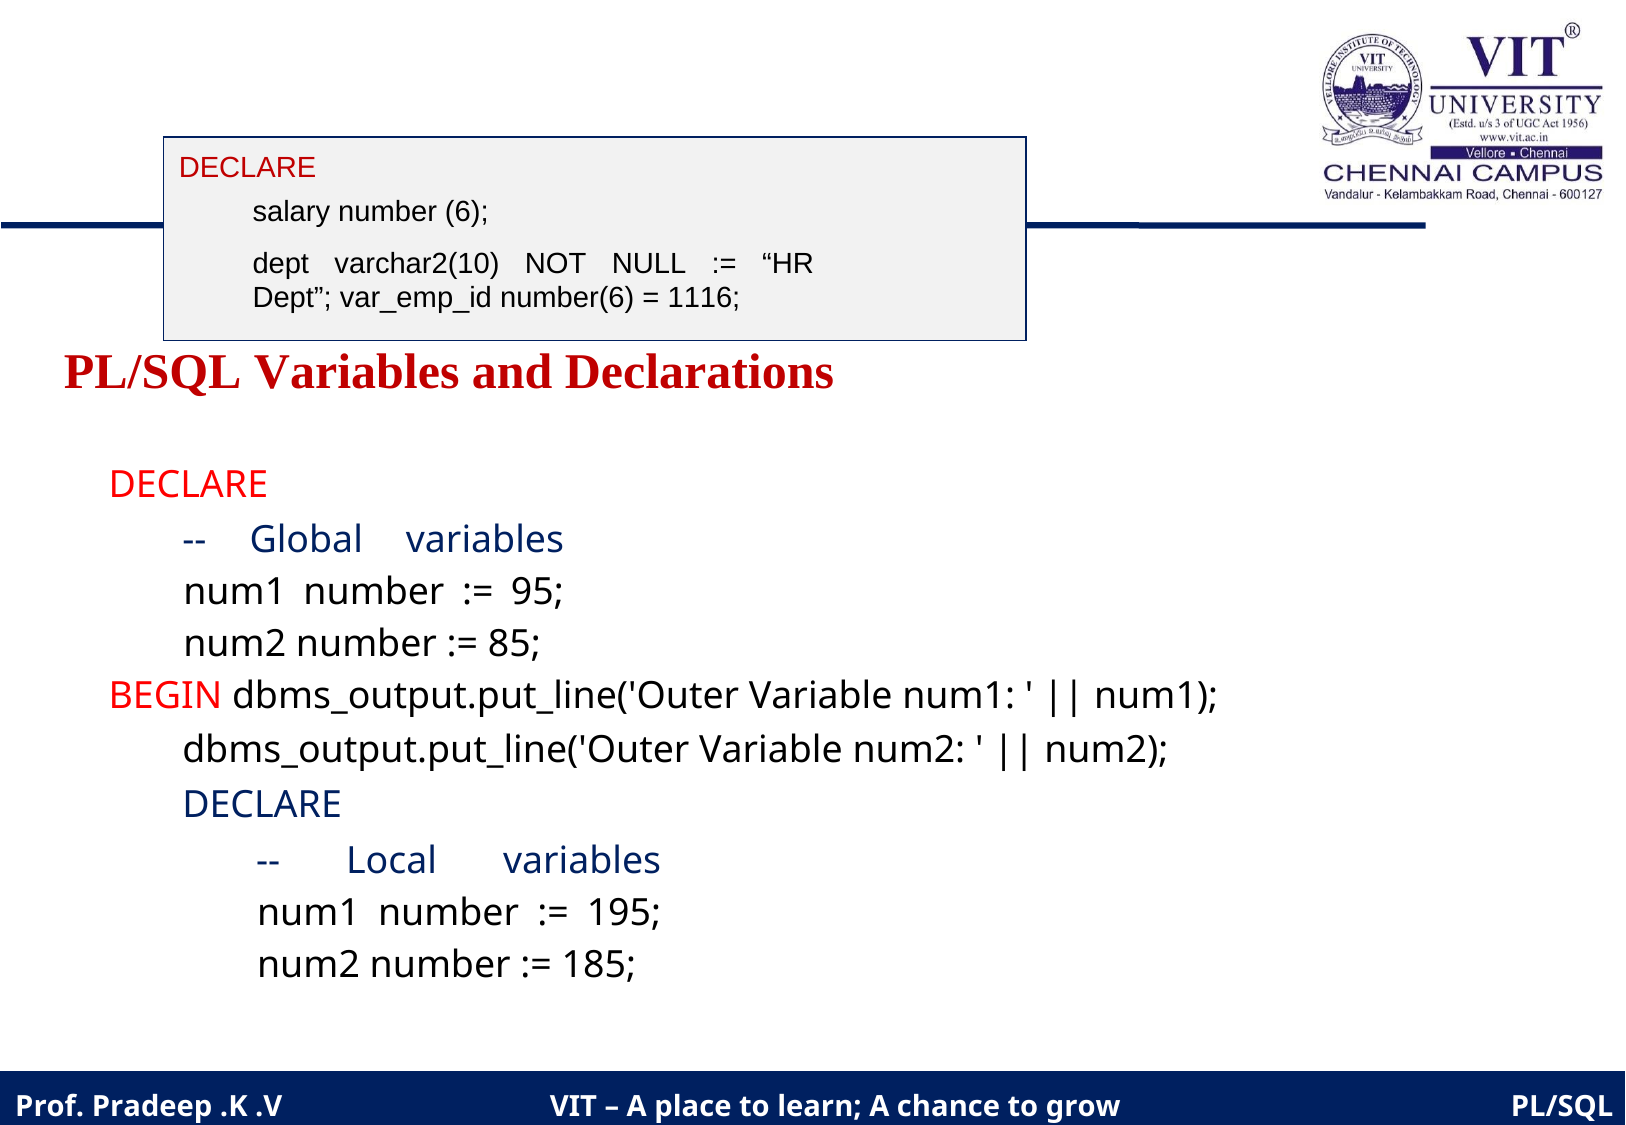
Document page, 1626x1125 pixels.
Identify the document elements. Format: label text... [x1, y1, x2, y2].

table_header DECLARE salary number (6); dept varchar2(10) NOT NULL := “HR Dept”; var_emp_id number(6) = 1116; [164, 138, 1025, 340]
text -- Local variables num1 number := 195; num2 number := 185; [256, 833, 661, 988]
picture [1308, 7, 1616, 209]
text -- Global variables num1 number := 95; num2 number := 85; [182, 512, 564, 667]
text BEGIN dbms_output.put_line('Outer Variable num1: ' || num1); dbms_output.put_line('Outer Variable num2: ' || num2); [108, 669, 1228, 774]
text DECLARE [182, 777, 1586, 828]
subtitle DECLARE [108, 457, 1586, 508]
text PL/SQL Variables and Declarations [64, 341, 1586, 399]
